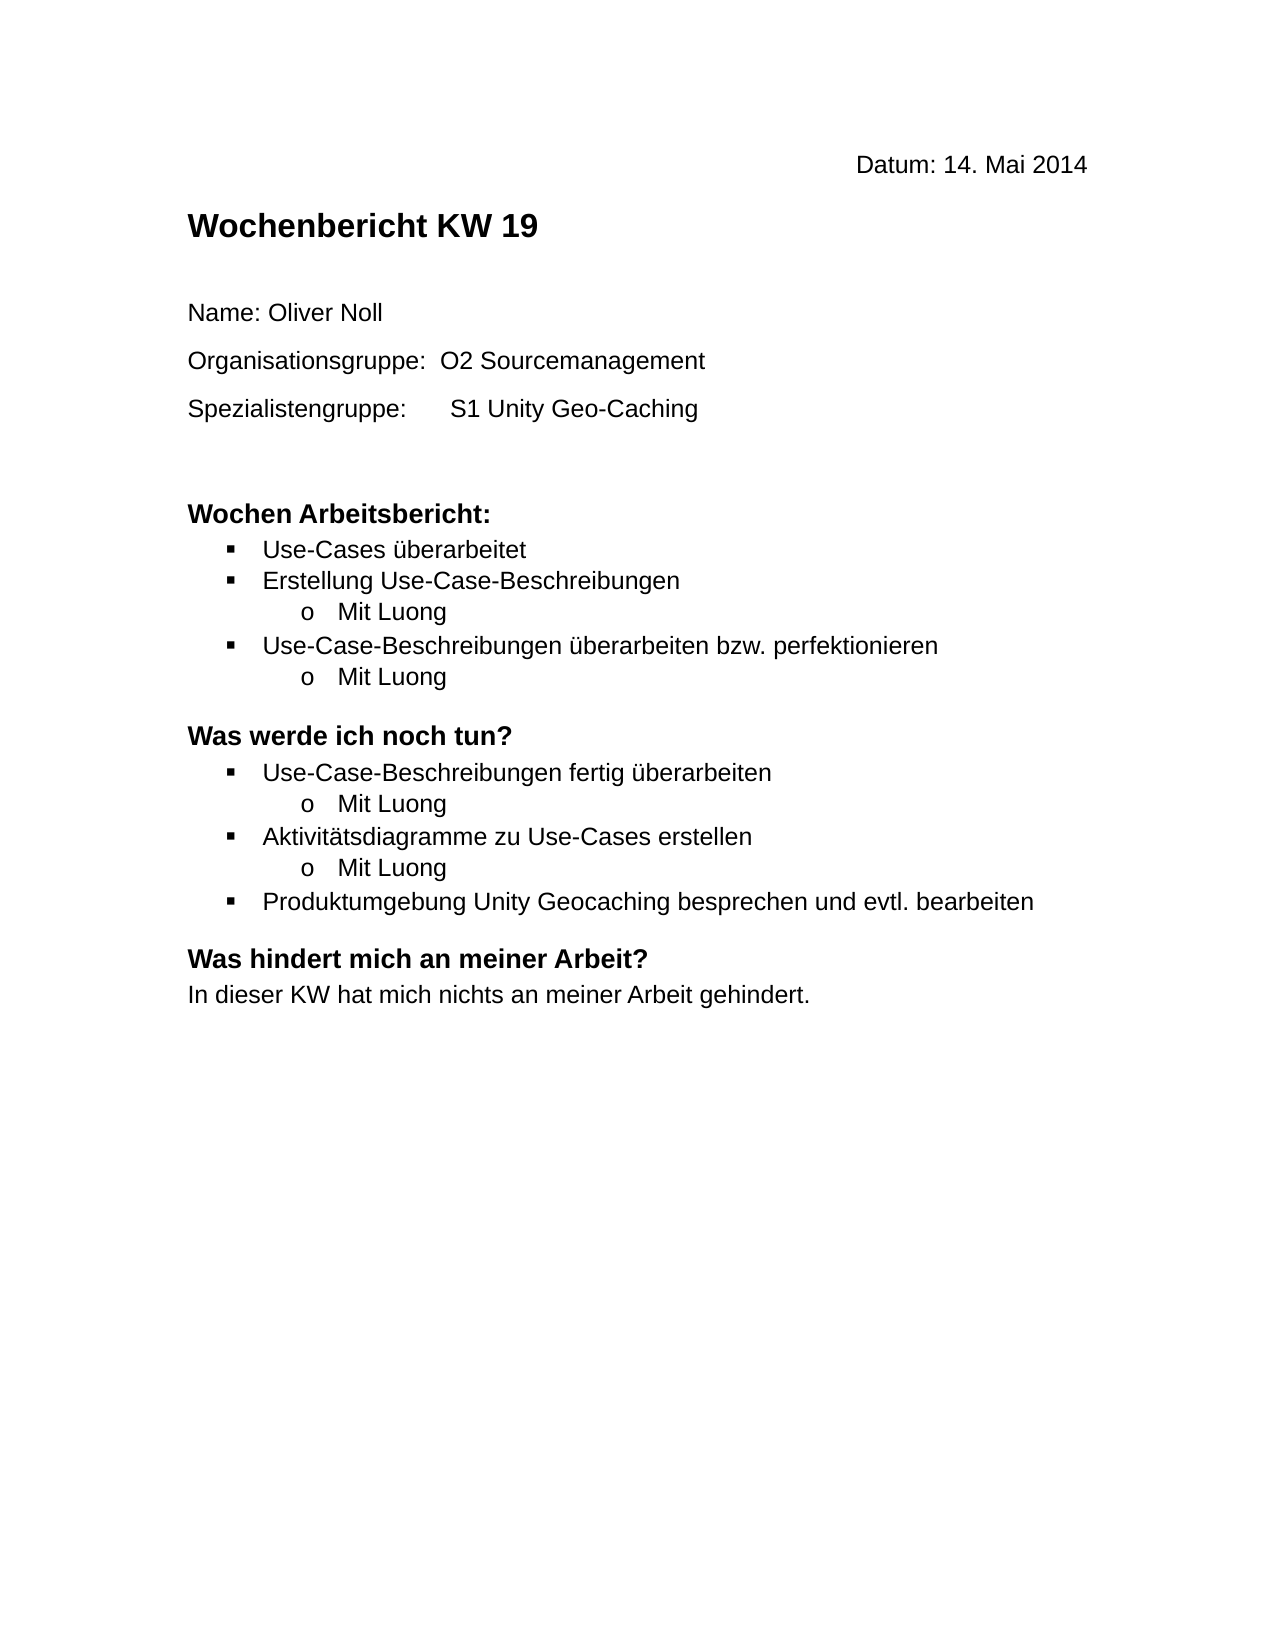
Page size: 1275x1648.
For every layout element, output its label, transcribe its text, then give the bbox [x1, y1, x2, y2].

list Mit Luong [300, 597, 1088, 628]
text Organisationsgruppe: O2 Sourcemanagement [187, 346, 1088, 375]
subtitle Wochen Arbeitsbericht: [187, 498, 1088, 529]
text Spezialistengruppe: S1 Unity Geo-Caching [187, 394, 1088, 423]
list Use-Case-Beschreibungen fertig überarbeiten [225, 758, 1088, 787]
list Erstellung Use-Case-Beschreibungen [225, 566, 1088, 595]
list Aktivitätsdiagramme zu Use-Cases erstellen [225, 822, 1088, 851]
list Use-Case-Beschreibungen überarbeiten bzw. perfektionieren [225, 631, 1088, 659]
list Produktumgebung Unity Geocaching besprechen und evtl. bearbeiten [225, 887, 1088, 916]
text Name: Oliver Noll [187, 298, 1088, 327]
list Use-Cases überarbeitet [225, 535, 1088, 564]
subtitle Was hindert mich an meiner Arbeit? [187, 943, 1088, 974]
list Mit Luong [300, 662, 1088, 693]
subtitle Was werde ich noch tun? [187, 720, 1088, 751]
text In dieser KW hat mich nichts an meiner Arbeit gehindert. [187, 980, 1088, 1009]
list Mit Luong [300, 789, 1088, 820]
subtitle Wochenbericht KW 19 [187, 206, 1088, 244]
text Datum: 14. Mai 2014 [187, 150, 1088, 179]
list Mit Luong [300, 853, 1088, 884]
